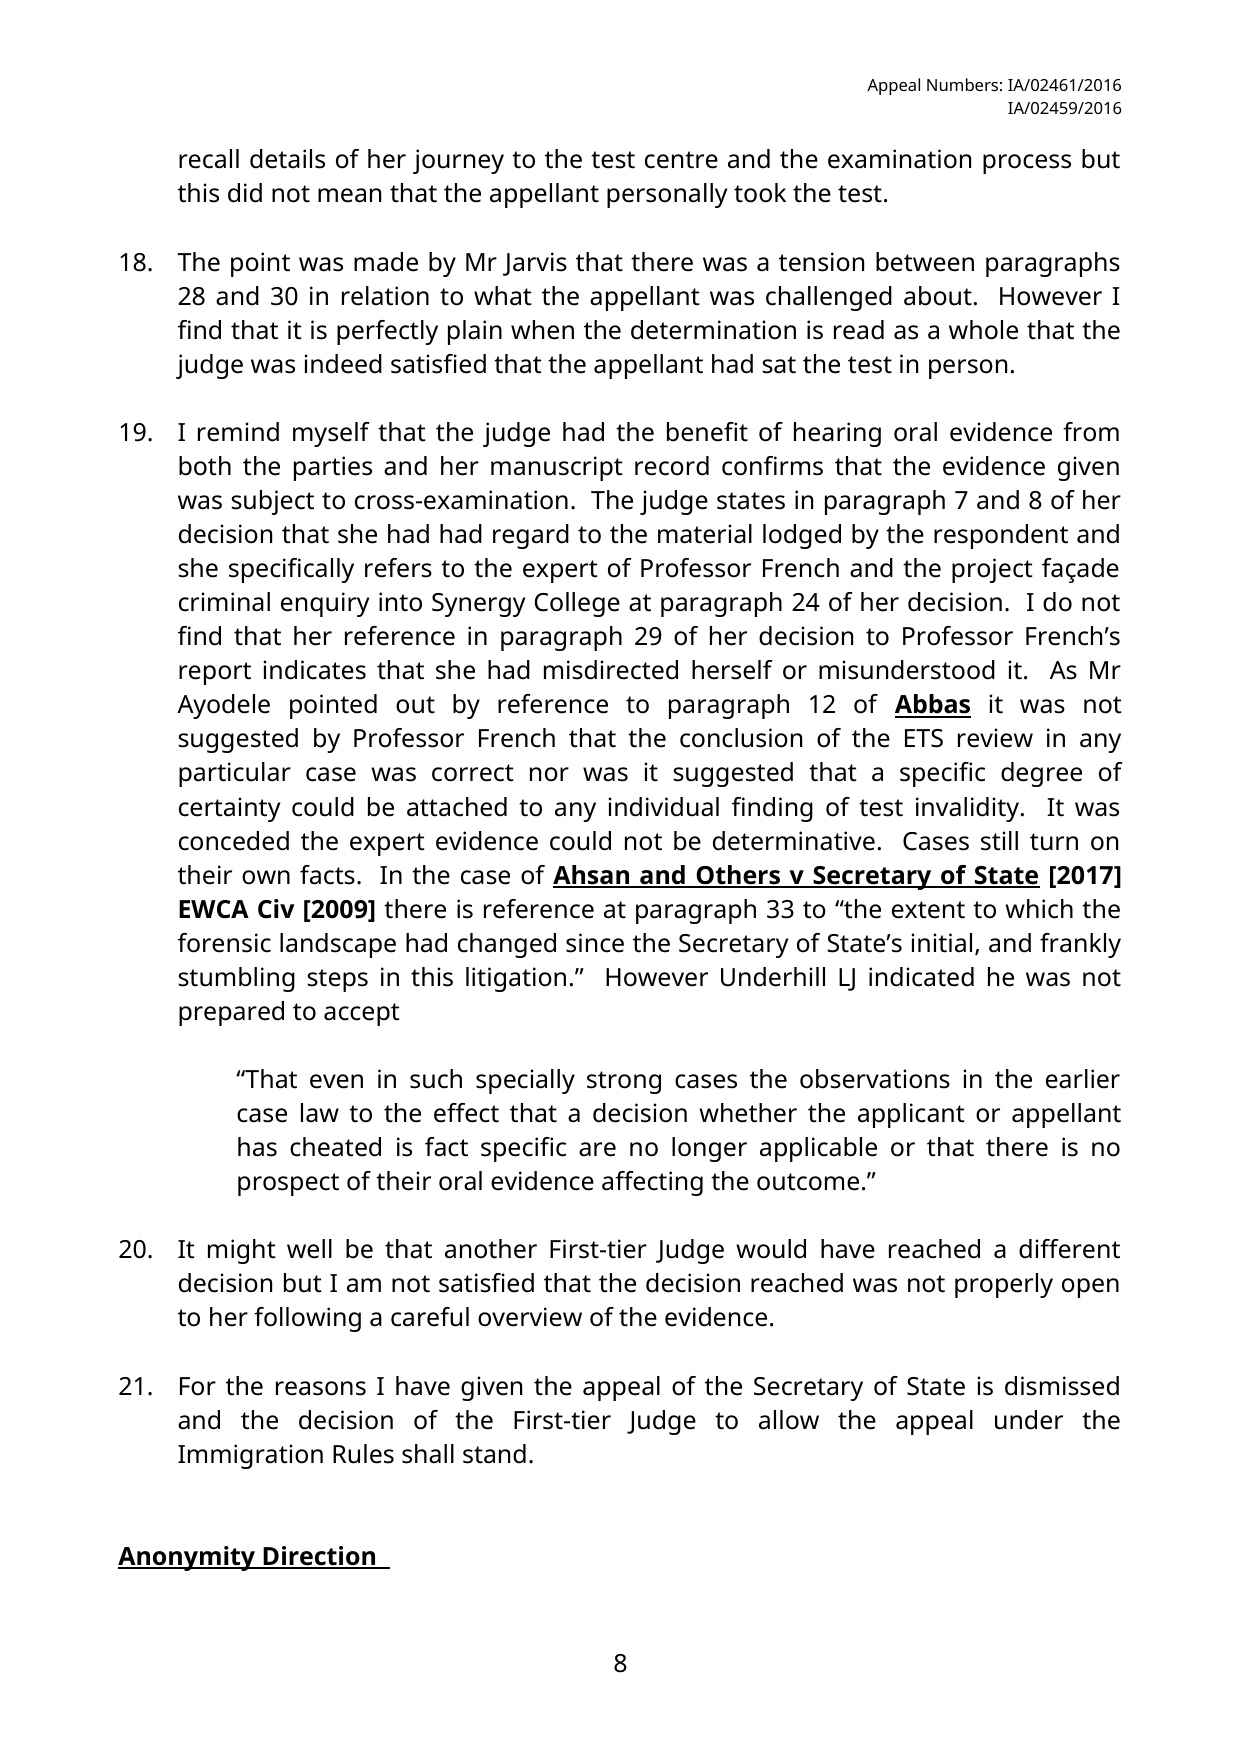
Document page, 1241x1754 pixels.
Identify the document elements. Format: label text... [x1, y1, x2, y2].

text Anonymity Direction [118, 1538, 1122, 1573]
text 18. The point was made by Mr Jarvis that there was a tension between paragraphs 28 and 30 in relation to what the appellant was challenged about. However I find that it is perfectly plain when the determination is read as a whole that the judge was indeed satisfied that the appellant had sat the test in person. [118, 244, 1122, 380]
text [118, 142, 1122, 210]
text 19. I remind myself that the judge had the benefit of hearing oral evidence from both the parties and her manuscript record confirms that the evidence given was subject to cross-examination. The judge states in paragraph 7 and 8 of her decision that she had had regard to the material lodged by the respondent and she specifically refers to the expert of Professor French and the project façade criminal enquiry into Synergy College at paragraph 24 of her decision. I do not find that her reference in paragraph 29 of her decision to Professor French’s report indicates that she had misdirected herself or misunderstood it. As Mr Ayodele pointed out by reference to paragraph 12 of Abbas it was not suggested by Professor French that the conclusion of the ETS review in any particular case was correct nor was it suggested that a specific degree of certainty could be attached to any individual finding of test invalidity. It was conceded the expert evidence could not be determinative. Cases still turn on their own facts. In the case of Ahsan and Others v Secretary of State [2017] EWCA Civ [2009] there is reference at paragraph 33 to “the extent to which the forensic landscape had changed since the Secretary of State’s initial, and frankly stumbling steps in this litigation.” However Underhill LJ indicated he was not prepared to accept [118, 414, 1122, 1028]
text 21. For the reasons I have given the appeal of the Secretary of State is dismissed and the decision of the First-tier Judge to allow the appeal under the Immigration Rules shall stand. [118, 1368, 1122, 1470]
text “That even in such specially strong cases the observations in the earlier case law to the effect that a decision whether the applicant or appellant has cheated is fact specific are no longer applicable or that there is no prospect of their oral evidence affecting the outcome.” [236, 1062, 1122, 1198]
text 20. It might well be that another First-tier Judge would have reached a different decision but I am not satisfied that the decision reached was not properly open to her following a careful overview of the evidence. [118, 1232, 1122, 1334]
